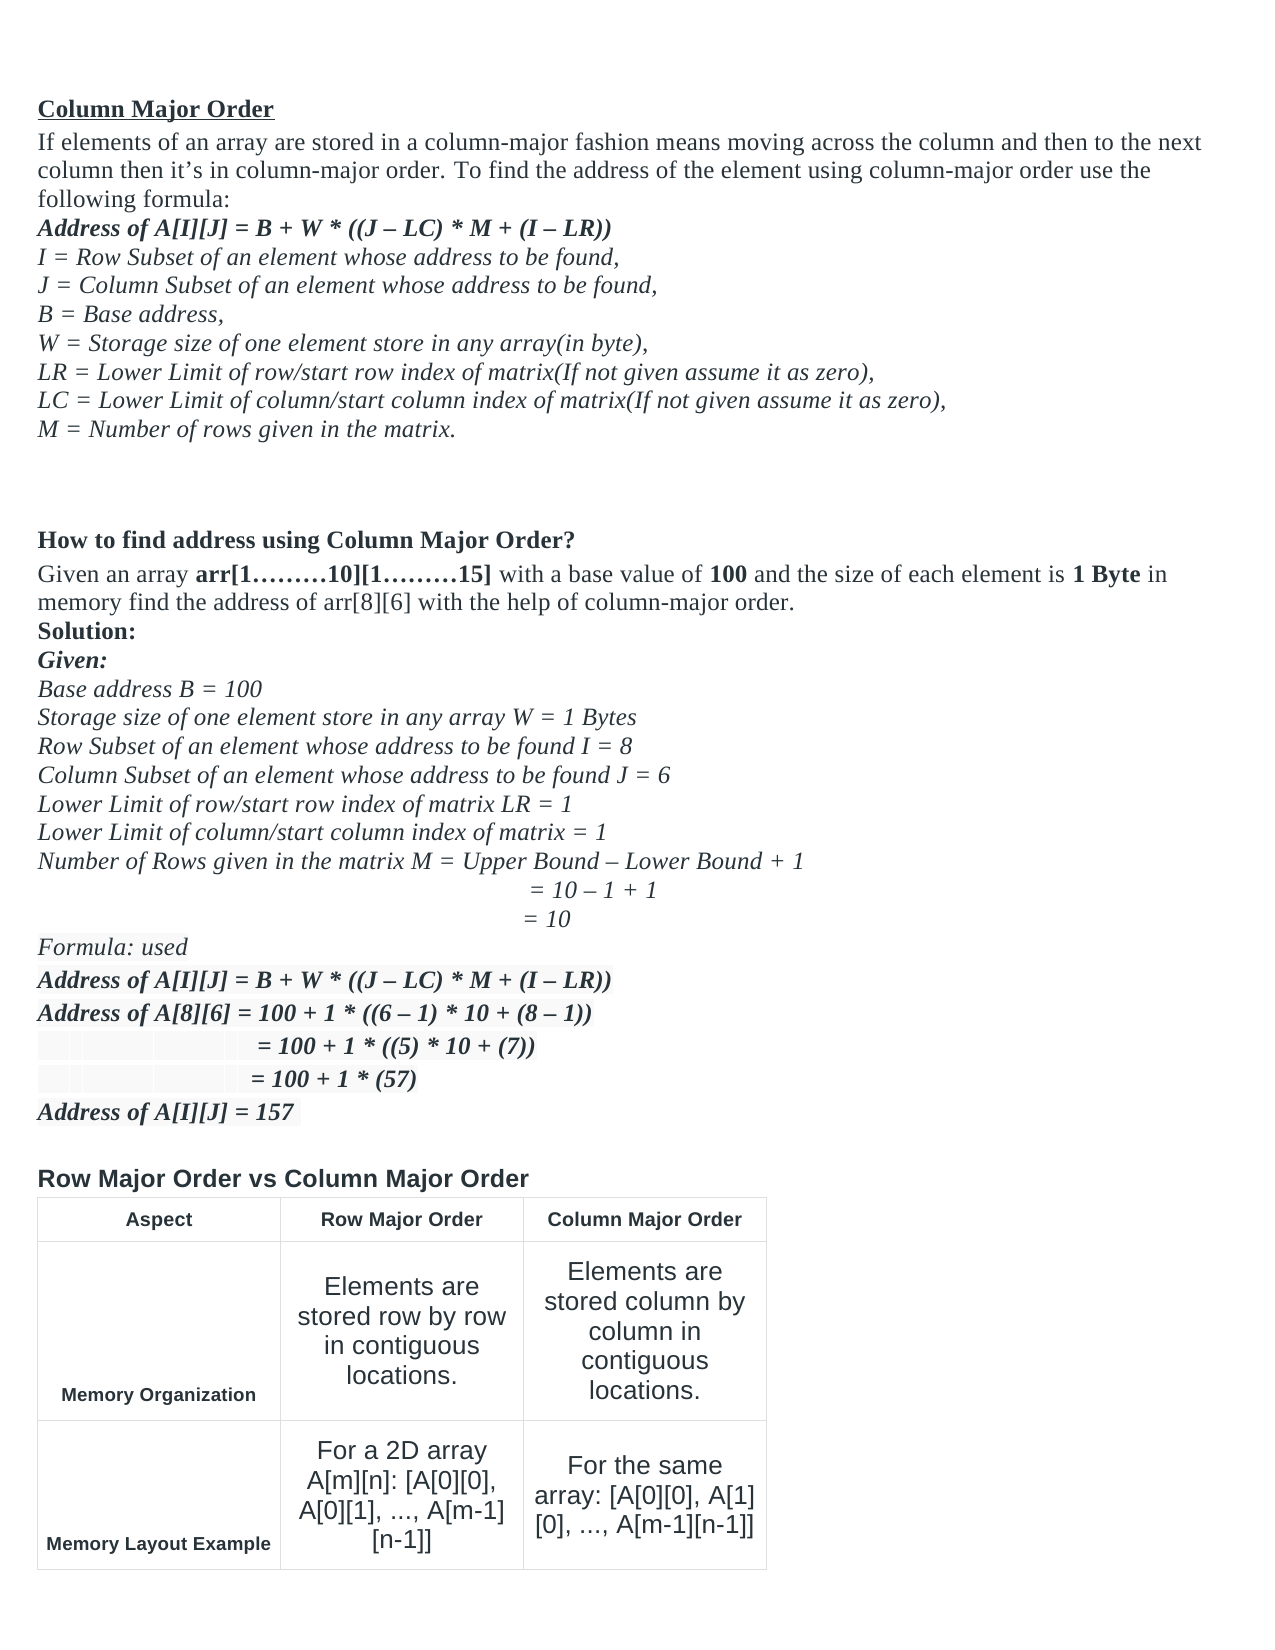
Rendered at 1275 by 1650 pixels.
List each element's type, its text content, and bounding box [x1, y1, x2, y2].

table_header Column Major Order [524, 1198, 766, 1241]
table_cell Elements are stored row by row in contiguous locations. [281, 1242, 523, 1420]
subtitle Formula: used Address of A[I][J] = B + W * ((J – LC) * M + (I – LR)) Address of A[8][6] = 100 + 1 * ((6 – 1) * 10 + (8 – 1)) = 100 + 1 * ((5) * 10 + (7)) = 100 + 1 * (57) Address of A[I][J] = 157 [37, 932, 1237, 1126]
text Given an array arr[1………10][1………15] with a base value of 100 and the size of each element is 1 Byte in memory find the address of arr[8][6] with the help of column-major order. [37, 559, 1237, 616]
subtitle Column Major Order [37, 94, 1237, 122]
table_cell For a 2D array A[m][n]: [A[0][0], A[0][1], ..., A[m-1][n-1]] [281, 1421, 523, 1569]
text Solution: [37, 616, 1237, 645]
subtitle Row Major Order vs Column Major Order [37, 1163, 1237, 1192]
text Given: Base address B = 100 Storage size of one element store in any array W = 1 Bytes Row Subset of an element whose address to be found I = 8 Column Subset of an element whose address to be found J = 6 Lower Limit of row/start row index of matrix LR = 1 Lower Limit of column/start column index of matrix = 1 Number of Rows given in the matrix M = Upper Bound – Lower Bound + 1 = 10 – 1 + 1 = 10 [37, 645, 1237, 932]
text Address of A[I][J] = B + W * ((J – LC) * M + (I – LR)) [37, 213, 1237, 242]
table_cell Memory Layout Example [38, 1421, 280, 1569]
table_header Aspect [38, 1198, 280, 1241]
subtitle How to find address using Column Major Order? [37, 526, 1237, 554]
table_cell Memory Organization [38, 1242, 280, 1420]
text If elements of an array are stored in a column-major fashion means moving across the column and then to the next column then it’s in column-major order. To find the address of the element using column-major order use the following formula: [37, 127, 1237, 213]
table_cell For the same array: [A[0][0], A[1][0], ..., A[m-1][n-1]] [524, 1421, 766, 1569]
table_header Row Major Order [281, 1198, 523, 1241]
table_cell Elements are stored column by column in contiguous locations. [524, 1242, 766, 1420]
text I = Row Subset of an element whose address to be found, J = Column Subset of an element whose address to be found, B = Base address, W = Storage size of one element store in any array(in byte), LR = Lower Limit of row/start row index of matrix(If not given assume it as zero), LC = Lower Limit of column/start column index of matrix(If not given assume it as zero), M = Number of rows given in the matrix. [37, 242, 1237, 443]
